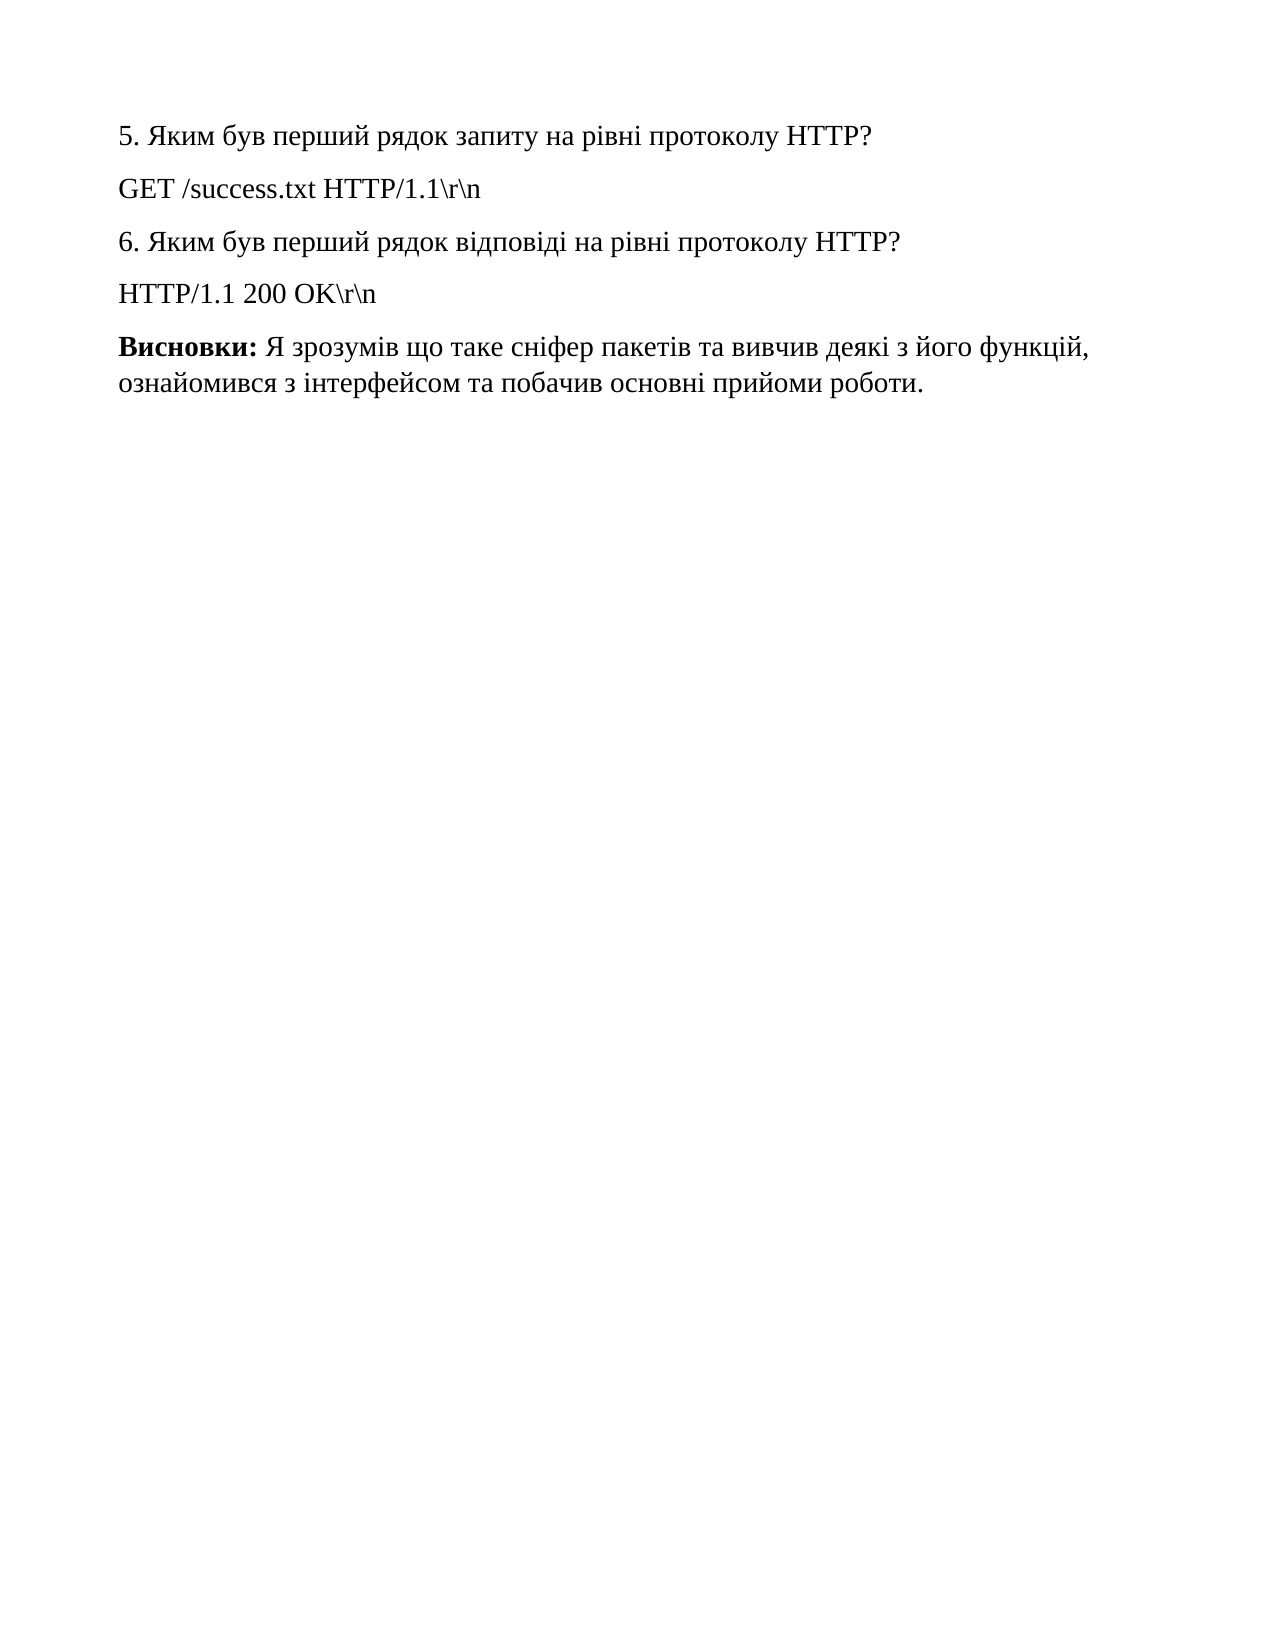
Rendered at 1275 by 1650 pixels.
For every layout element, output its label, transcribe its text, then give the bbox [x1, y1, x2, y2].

text Висновки: Я зрозумів що таке сніфер пакетів та вивчив деякі з його функцій, ознайомився з інтерфейсом та побачив основні прийоми роботи. [118, 329, 1186, 399]
text GET /success.txt HTTP/1.1\r\n [118, 171, 1186, 204]
text 6. Яким був перший рядок відповіді на рівні протоколу HTTP? [118, 224, 1186, 257]
text 5. Яким був перший рядок запиту на рівні протоколу HTTP? [118, 118, 1186, 152]
text HTTP/1.1 200 OK\r\n [118, 277, 1186, 310]
